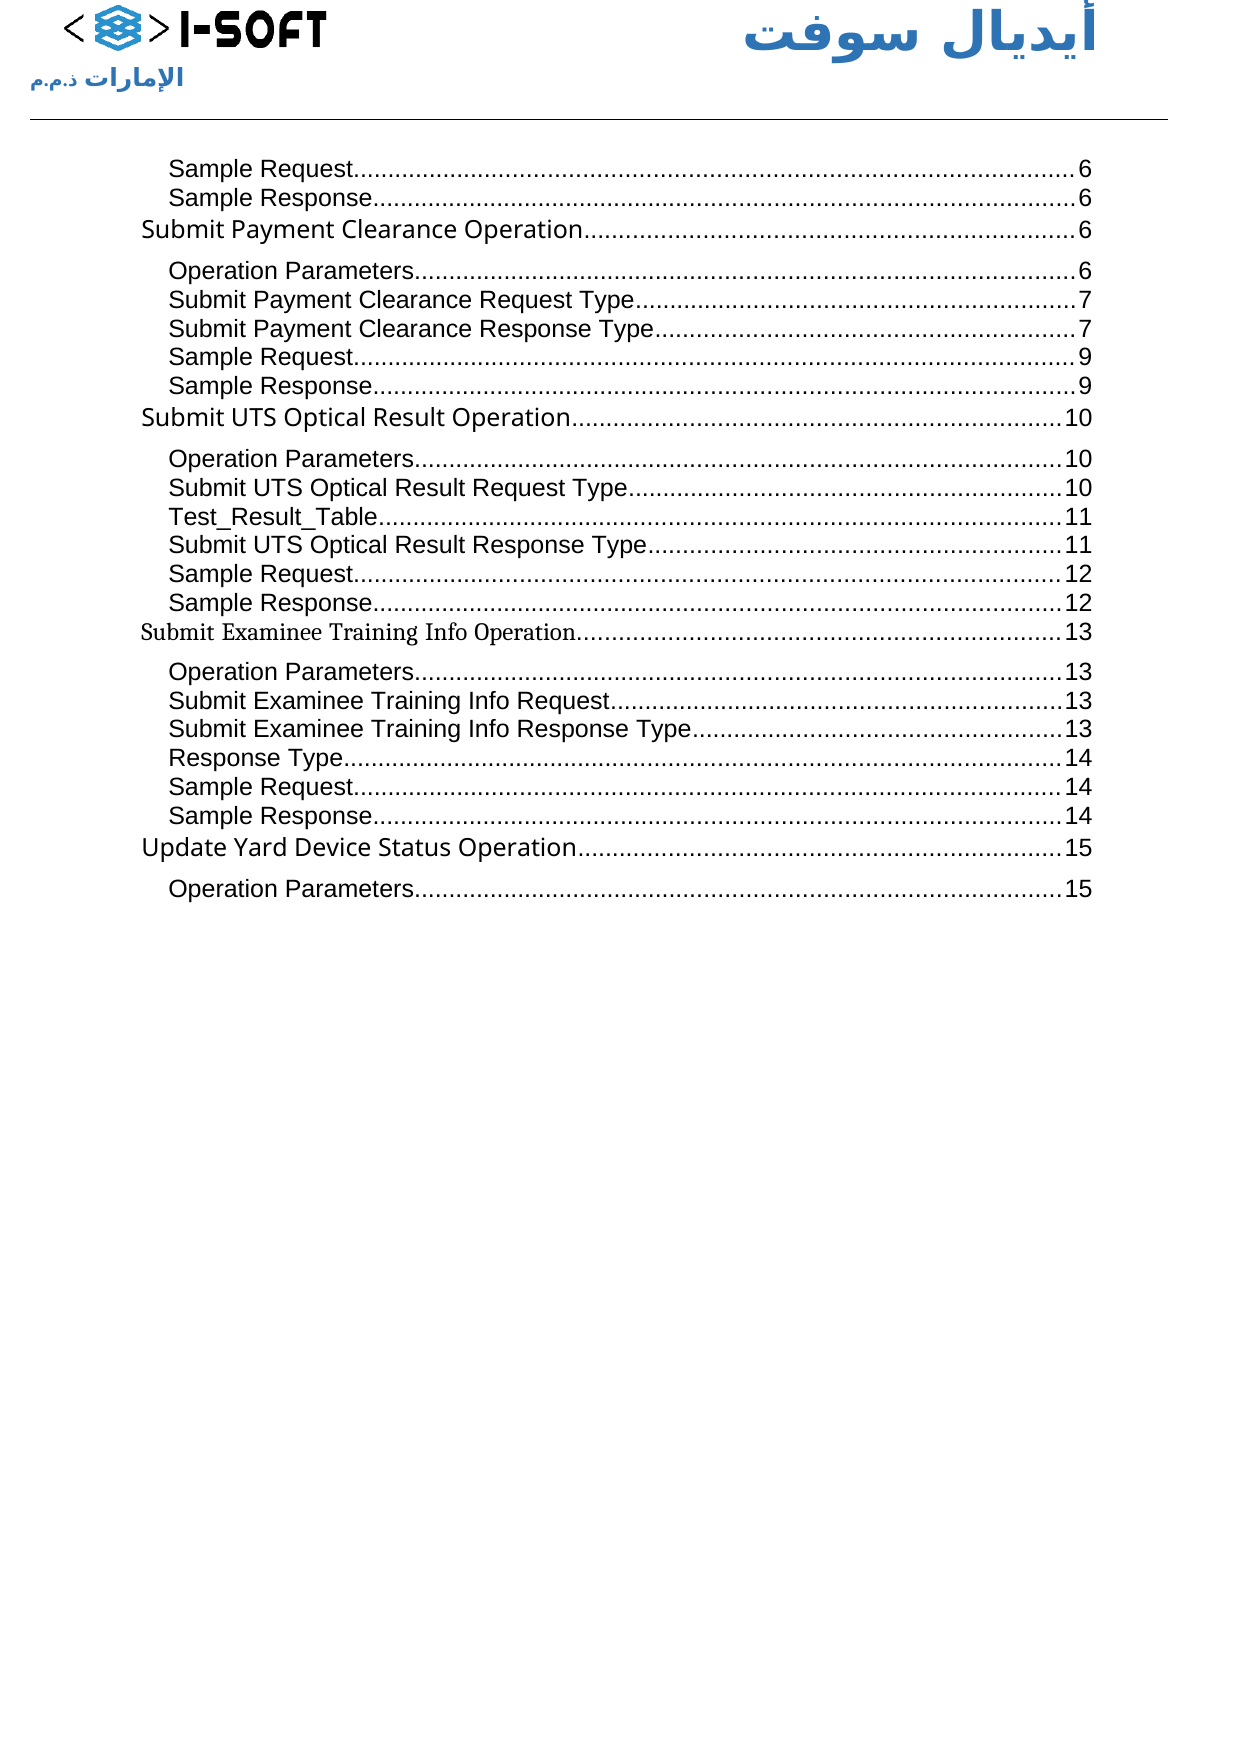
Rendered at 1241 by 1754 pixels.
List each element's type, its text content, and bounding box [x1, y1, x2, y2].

text Sample Response 9 [168, 371, 1122, 400]
text Submit Examinee Training Info Request 13 [168, 686, 1122, 714]
text Sample Request 9 [168, 342, 1122, 371]
text Submit UTS Optical Result Operation 10 [141, 400, 1122, 434]
text Submit UTS Optical Result Response Type 11 [168, 531, 1122, 559]
text Sample Request 6 [168, 154, 1122, 183]
text Sample Response 14 [168, 801, 1122, 829]
text Update Yard Device Status Operation 15 [141, 829, 1122, 863]
text Test_Result_Table 11 [168, 502, 1122, 531]
text Submit Examinee Training Info Operation 13 [141, 617, 1122, 646]
text Submit Payment Clearance Operation 6 [141, 212, 1122, 246]
text Submit Payment Clearance Response Type 7 [168, 313, 1122, 342]
text Operation Parameters 6 [168, 256, 1122, 285]
text Submit Payment Clearance Request Type 7 [168, 285, 1122, 313]
text Sample Request 14 [168, 772, 1122, 801]
text Sample Response 6 [168, 183, 1122, 212]
text Operation Parameters 10 [168, 444, 1122, 473]
text Operation Parameters 13 [168, 657, 1122, 686]
text Response Type 14 [168, 743, 1122, 772]
text Submit UTS Optical Result Request Type 10 [168, 473, 1122, 502]
text Submit Examinee Training Info Response Type 13 [168, 714, 1122, 743]
text Sample Response 12 [168, 588, 1122, 617]
text Sample Request 12 [168, 559, 1122, 588]
picture [29, 5, 361, 51]
text Operation Parameters 15 [168, 874, 1122, 903]
